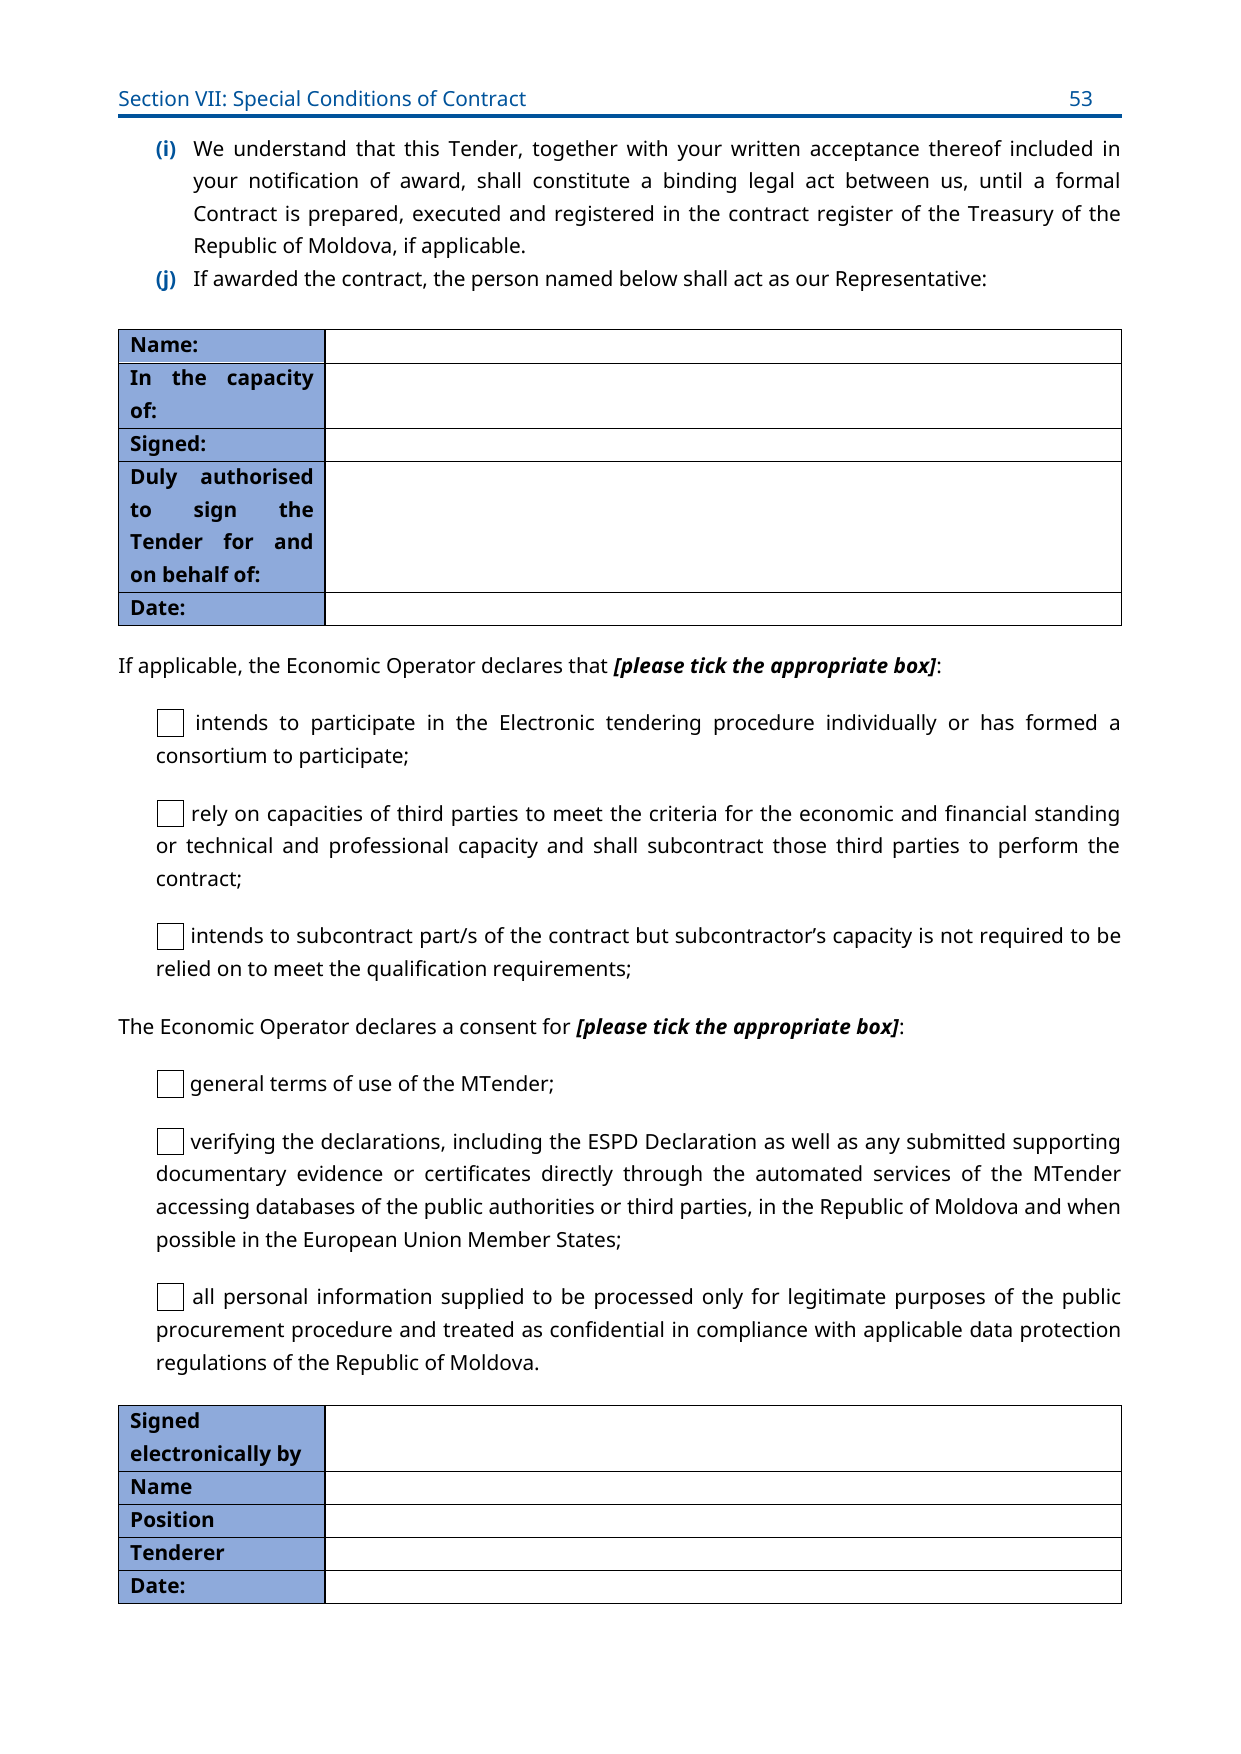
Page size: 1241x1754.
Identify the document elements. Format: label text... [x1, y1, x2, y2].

table_cell Date: [119, 1571, 324, 1603]
list We understand that this Tender, together with your written acceptance thereof included in your notification of award, shall constitute a binding legal act between us, until a formal Contract is prepared, executed and registered in the contract register of the Treasury of the Republic of Moldova, if applicable. [156, 134, 1122, 260]
table_header [326, 1406, 1121, 1471]
table_header Signed electronically by [119, 1406, 324, 1471]
table_cell Signed: [119, 429, 324, 461]
table_cell [326, 1571, 1121, 1603]
table_cell [326, 1505, 1121, 1537]
table_header Name: [119, 330, 324, 362]
table_cell [326, 462, 1121, 592]
table_cell Tenderer [119, 1538, 324, 1570]
table_header [326, 330, 1121, 362]
table_cell Duly authorised to sign the Tender for and on behalf of: [119, 462, 324, 592]
text rely on capacities of third parties to meet the criteria for the economic and financial standing or technical and professional capacity and shall subcontract those third parties to perform the contract; [156, 799, 1122, 892]
text general terms of use of the MTender; [156, 1069, 1122, 1098]
text all personal information supplied to be processed only for legitimate purposes of the public procurement procedure and treated as confidential in compliance with applicable data protection regulations of the Republic of Moldova. [156, 1282, 1122, 1376]
table_cell Date: [119, 593, 324, 625]
text verifying the declarations, including the ESPD Declaration as well as any submitted supporting documentary evidence or certificates directly through the automated services of the MTender accessing databases of the public authorities or third parties, in the Republic of Moldova and when possible in the European Union Member States; [156, 1127, 1122, 1253]
table_cell [326, 429, 1121, 461]
table_cell Position [119, 1505, 324, 1537]
table_cell Name [119, 1472, 324, 1504]
text intends to subcontract part/s of the contract but subcontractor’s capacity is not required to be relied on to meet the qualification requirements; [156, 922, 1122, 983]
table_cell [326, 1472, 1121, 1504]
table_cell In the capacity of: [119, 364, 324, 428]
list If awarded the contract, the person named below shall act as our Representative: [156, 264, 1122, 293]
text The Economic Operator declares a consent for [please tick the appropriate box]: [118, 1012, 1122, 1040]
text intends to participate in the Electronic tendering procedure individually or has formed a consortium to participate; [156, 708, 1122, 769]
text If applicable, the Economic Operator declares that [please tick the appropriate box]: [118, 651, 1122, 679]
table_cell [326, 593, 1121, 625]
table_cell [326, 1538, 1121, 1570]
table_cell [326, 364, 1121, 428]
